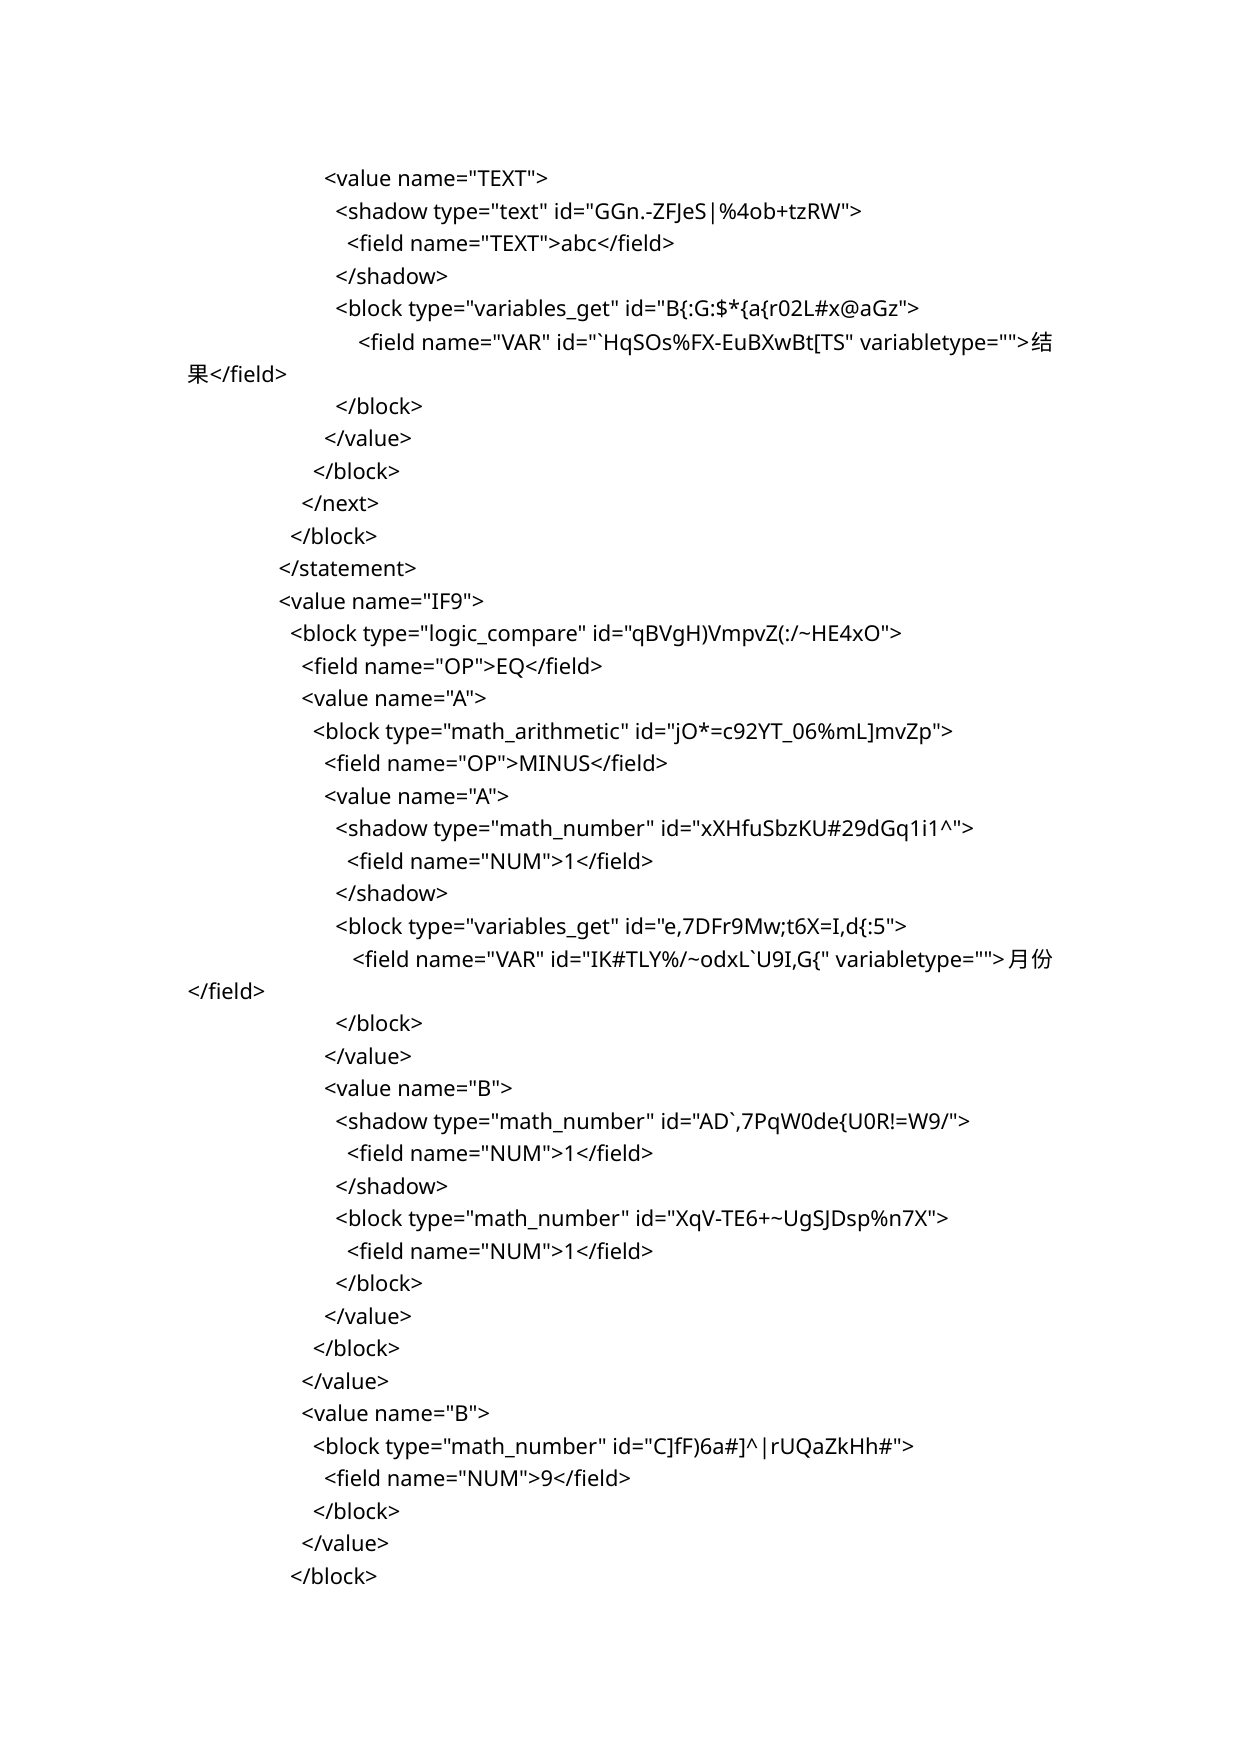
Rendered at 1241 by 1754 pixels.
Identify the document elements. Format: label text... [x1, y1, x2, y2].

text <shadow type="math_number" id="AD`,7PqW0de{U0R!=W9/"> [187, 1104, 1053, 1137]
text <value name="A"> [187, 682, 1053, 714]
text </block> [187, 1332, 1053, 1364]
text <field name="NUM">1</field> [187, 844, 1053, 877]
text </value> [187, 422, 1053, 454]
text </shadow> [187, 259, 1053, 292]
text </value> [187, 1039, 1053, 1072]
text </block> [187, 1494, 1053, 1527]
text </block> [187, 1559, 1053, 1592]
text <block type="logic_compare" id="qBVgH)VmpvZ(:/~HE4xO"> [187, 617, 1053, 649]
text <value name="TEXT"> [187, 162, 1053, 194]
text <field name="NUM">1</field> [187, 1137, 1053, 1169]
text <field name="NUM">9</field> [187, 1462, 1053, 1494]
text </block> [187, 519, 1053, 552]
text <field name="OP">MINUS</field> [187, 747, 1053, 779]
text </shadow> [187, 1169, 1053, 1202]
text <block type="math_arithmetic" id="jO*=c92YT_06%mL]mvZp"> [187, 714, 1053, 747]
text </block> [187, 454, 1053, 487]
text <value name="A"> [187, 779, 1053, 812]
text </block> [187, 1267, 1053, 1299]
text <field name="NUM">1</field> [187, 1234, 1053, 1267]
text <field name="VAR" id="IK#TLY%/~odxL`U9I,G{" variabletype="">月份</field> [187, 942, 1053, 1007]
text </value> [187, 1364, 1053, 1397]
text <field name="TEXT">abc</field> [187, 227, 1053, 259]
text <value name="B"> [187, 1397, 1053, 1429]
text <block type="variables_get" id="B{:G:$*{a{r02L#x@aGz"> [187, 292, 1053, 324]
text <shadow type="text" id="GGn.-ZFJeS|%4ob+tzRW"> [187, 194, 1053, 227]
text </block> [187, 1007, 1053, 1039]
text </next> [187, 487, 1053, 519]
text <value name="IF9"> [187, 584, 1053, 617]
text <block type="math_number" id="XqV-TE6+~UgSJDsp%n7X"> [187, 1202, 1053, 1234]
text </shadow> [187, 877, 1053, 909]
text <shadow type="math_number" id="xXHfuSbzKU#29dGq1i1^"> [187, 812, 1053, 844]
text </value> [187, 1299, 1053, 1332]
text <value name="B"> [187, 1072, 1053, 1104]
text </block> [187, 389, 1053, 422]
text <field name="OP">EQ</field> [187, 649, 1053, 682]
text </value> [187, 1527, 1053, 1559]
text </statement> [187, 552, 1053, 584]
text <block type="variables_get" id="e,7DFr9Mw;t6X=I,d{:5"> [187, 909, 1053, 942]
text <block type="math_number" id="C]fF)6a#]^|rUQaZkHh#"> [187, 1429, 1053, 1462]
text <field name="VAR" id="`HqSOs%FX-EuBXwBt[TS" variabletype="">结果</field> [187, 324, 1053, 389]
